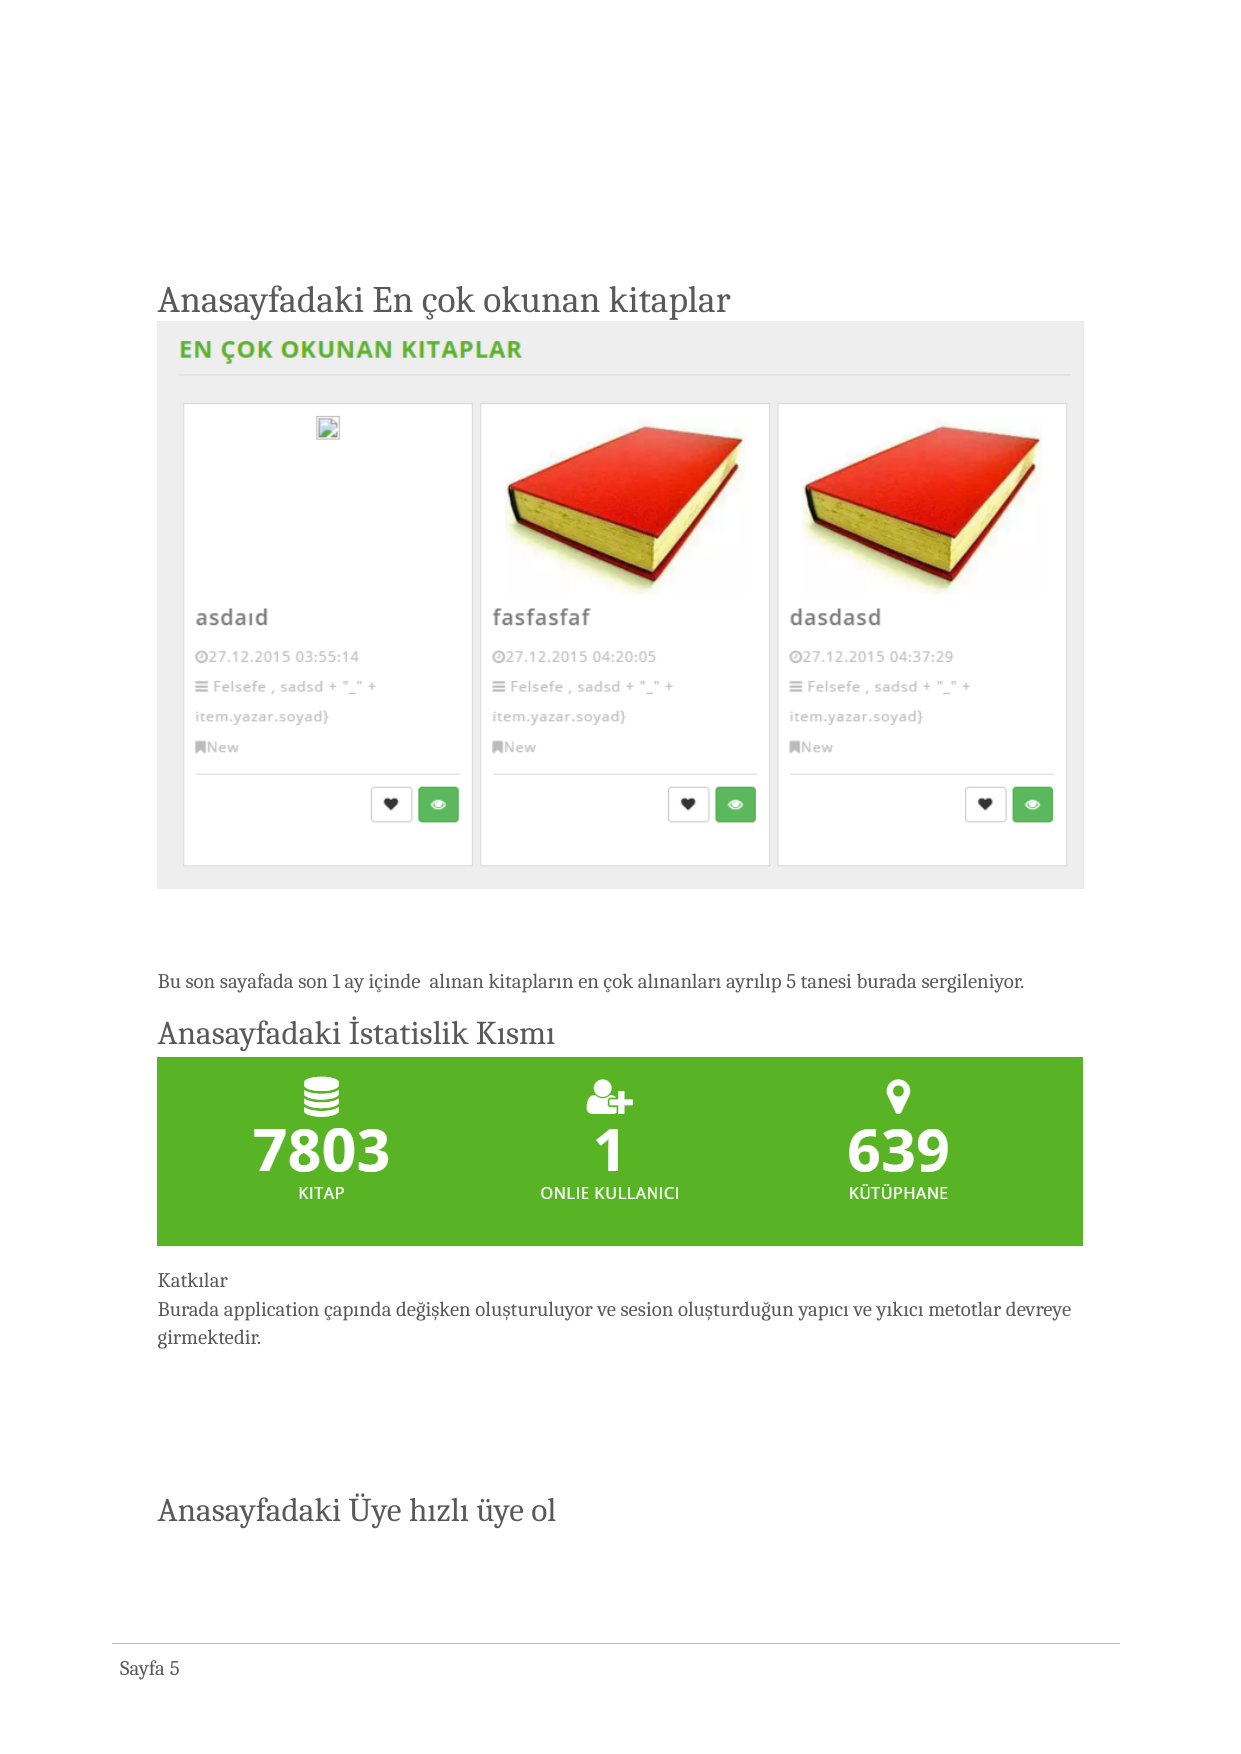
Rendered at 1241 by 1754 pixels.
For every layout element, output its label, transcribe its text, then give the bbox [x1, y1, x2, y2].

text Anasayfadaki Üye hızlı üye ol [157, 1491, 1083, 1529]
text Katkılar Burada application çapında değişken oluşturuluyor ve sesion oluşturduğun yapıcı ve yıkıcı metotlar devreye girmektedir. [157, 1268, 1083, 1350]
picture [157, 1057, 1083, 1247]
text Anasayfadaki İstatislik Kısmı [157, 1015, 1083, 1057]
text Bu son sayafada son 1 ay içinde alınan kitapların en çok alınanları ayrılıp 5 tanesi burada sergileniyor. [157, 969, 1083, 993]
picture [157, 321, 1084, 889]
